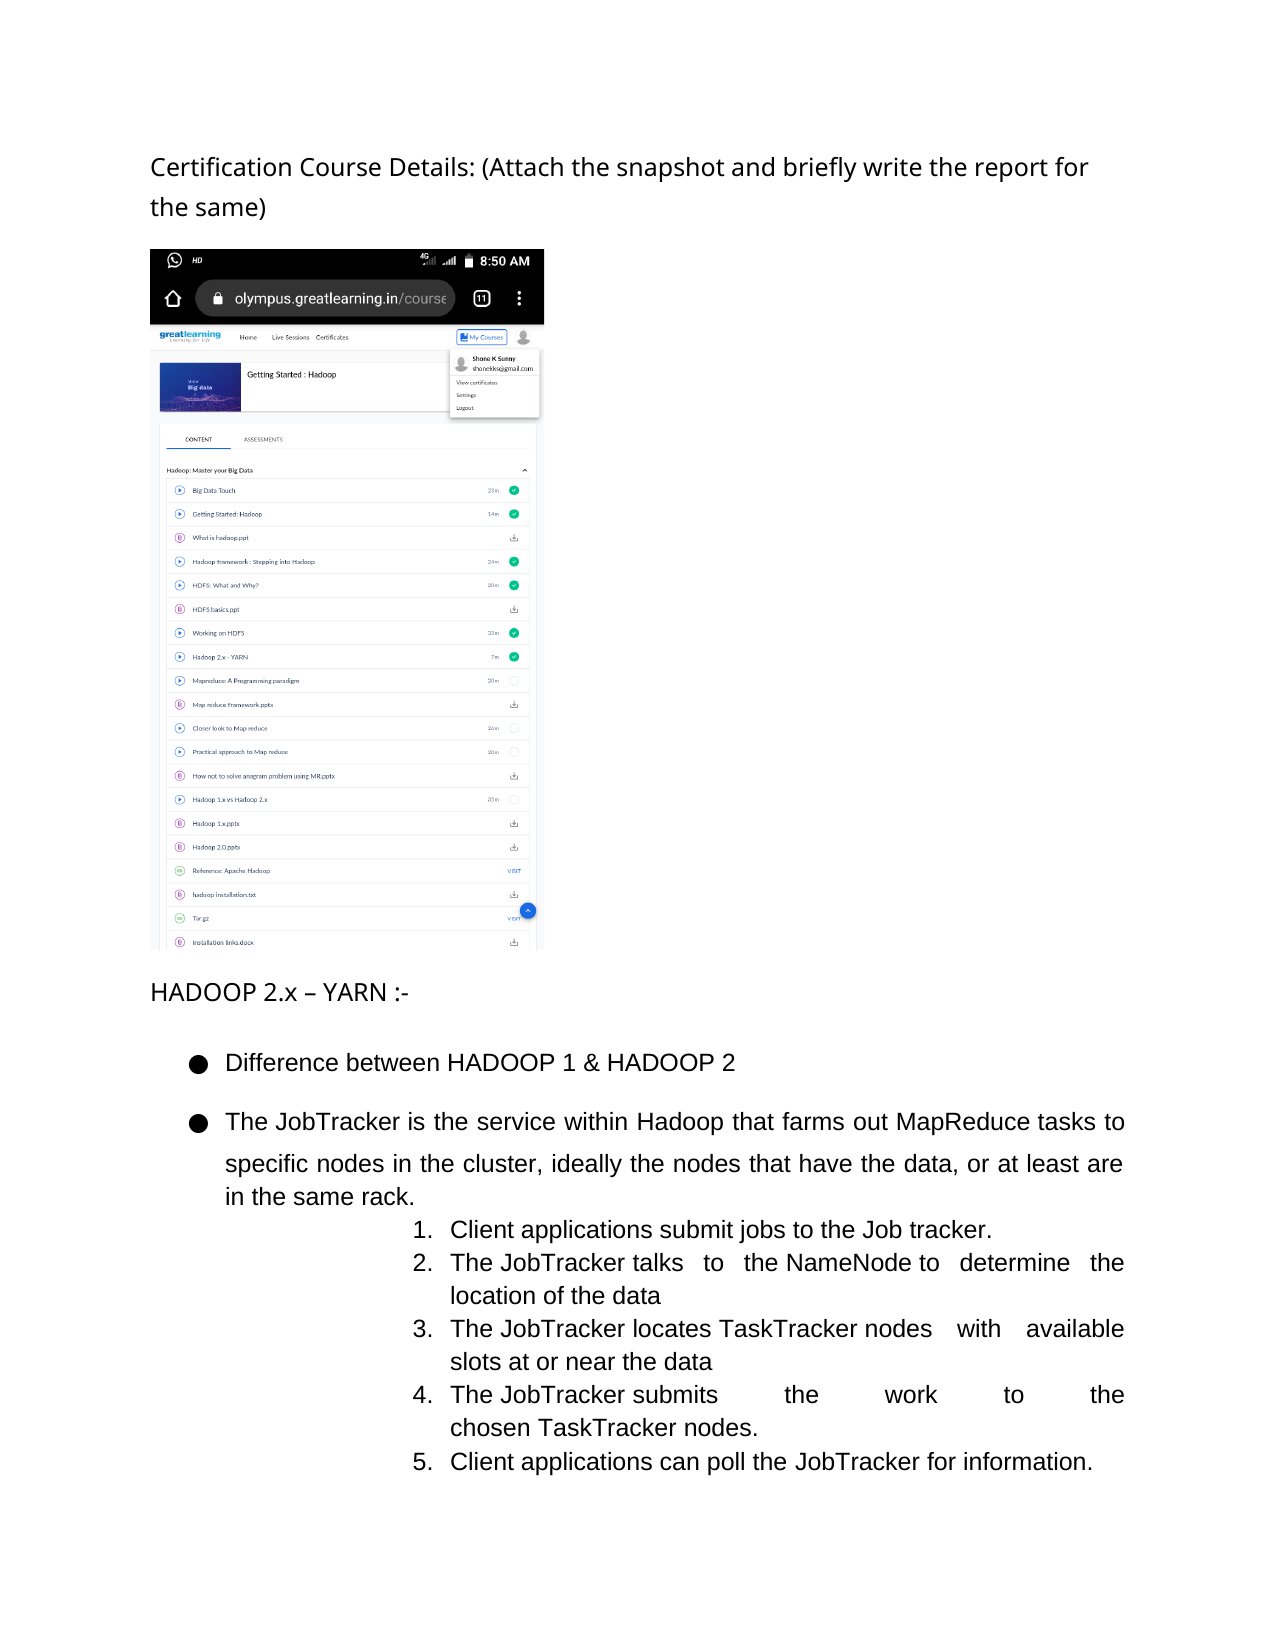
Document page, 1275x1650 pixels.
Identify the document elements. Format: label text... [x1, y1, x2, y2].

text Certification Course Details: (Attach the snapshot and briefly write the report for the same) [150, 150, 1125, 223]
list The JobTracker submits the work to the chosen TaskTracker nodes. [412, 1380, 1125, 1442]
list Client applications can poll the JobTracker for information. [412, 1446, 1125, 1475]
list Client applications submit jobs to the Job tracker. [412, 1215, 1125, 1244]
text HADOOP 2.x – YARN :- [150, 975, 1125, 1009]
list Difference between HADOOP 1 & HADOOP 2 [187, 1035, 1125, 1086]
picture [150, 249, 545, 950]
list The JobTracker locates TaskTracker nodes with available slots at or near the data [412, 1314, 1125, 1376]
list The JobTracker talks to the NameNode to determine the location of the data [412, 1248, 1125, 1310]
list The JobTracker is the service within Hadoop that farms out MapReduce tasks to specific nodes in the cluster, ideally the nodes that have the data, or at least are in the same rack. [187, 1094, 1125, 1211]
